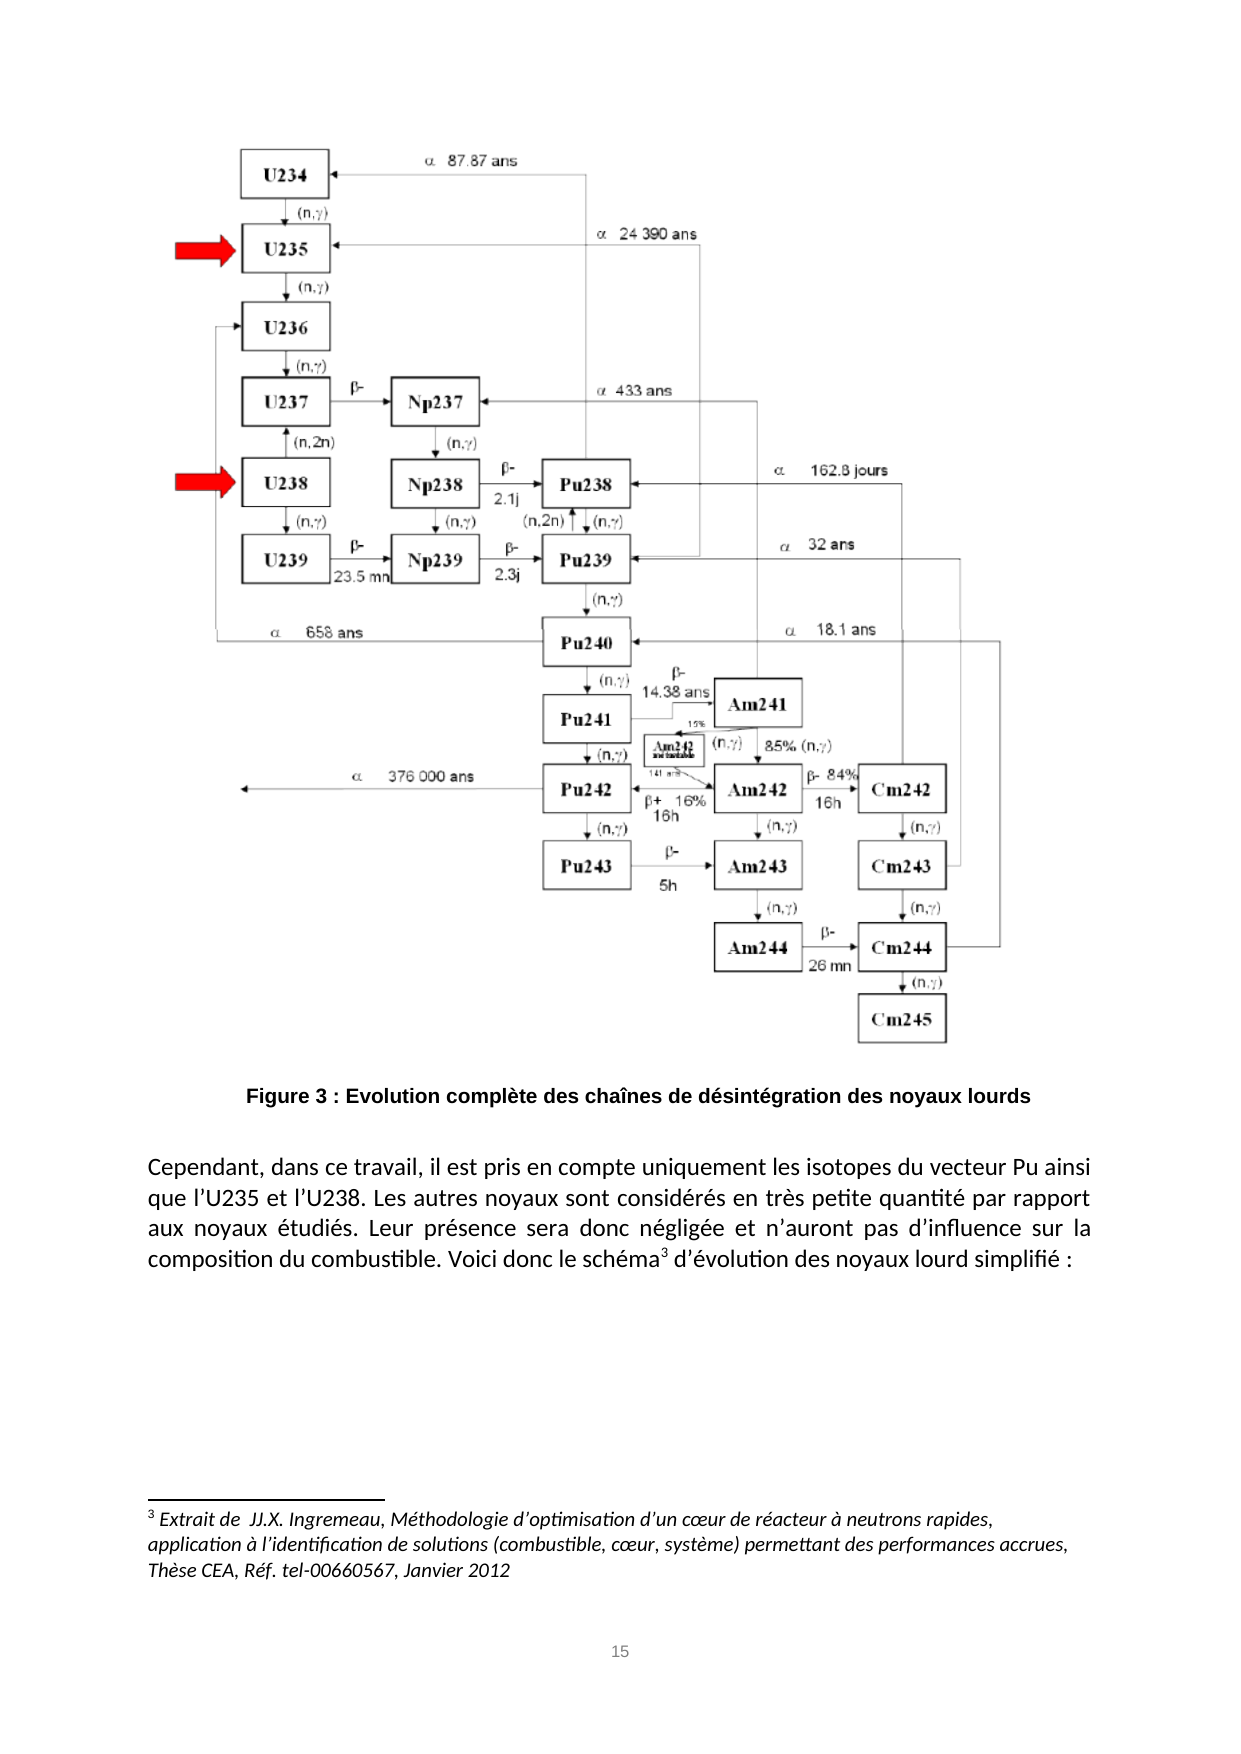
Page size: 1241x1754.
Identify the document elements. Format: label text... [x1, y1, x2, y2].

text Cependant, dans ce travail, il est pris en compte uniquement les isotopes du vecteur Pu ainsi que l’U235 et l’U238. Les autres noyaux sont considérés en très petite quantité par rapport aux noyaux étudiés. Leur présence sera donc négligée et n’auront pas d’influence sur la composition du combustible. Voici donc le schéma d’évolution des noyaux lourd simplifié : [148, 1151, 1092, 1273]
